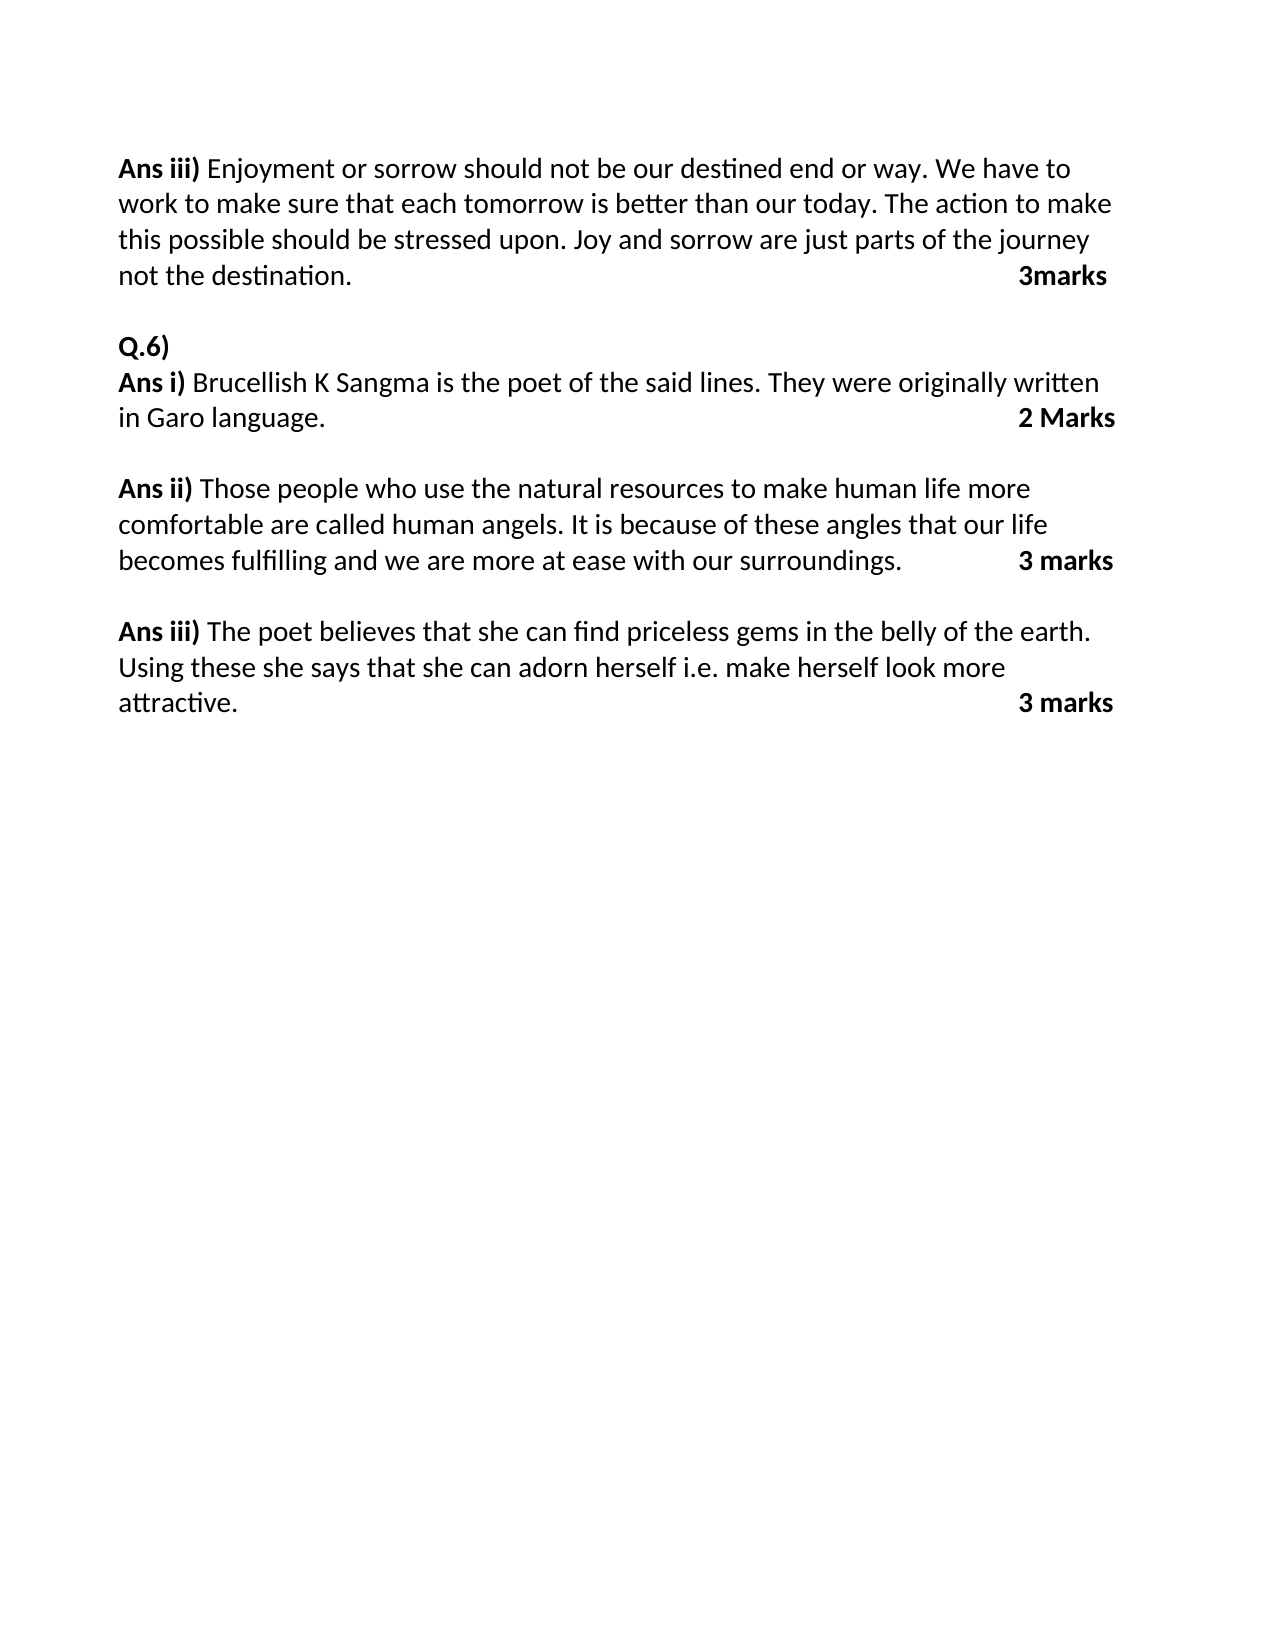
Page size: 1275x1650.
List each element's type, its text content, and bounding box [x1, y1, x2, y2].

text Ans ii) Those people who use the natural resources to make human life more comfortable are called human angels. It is because of these angles that our life becomes fulfilling and we are more at ease with our surroundings. 3 marks [118, 471, 1125, 577]
text Q.6) [118, 328, 1125, 364]
text Ans iii) The poet believes that she can find priceless gems in the belly of the earth. Using these she says that she can adorn herself i.e. make herself look more attractive. 3 marks [118, 613, 1125, 720]
text Ans iii) Enjoyment or sorrow should not be our destined end or way. We have to work to make sure that each tomorrow is better than our today. The action to make this possible should be stressed upon. Joy and sorrow are just parts of the journey not the destination. 3marks [118, 150, 1125, 292]
text Ans i) Brucellish K Sangma is the poet of the said lines. They were originally written in Garo language. 2 Marks [118, 364, 1125, 435]
